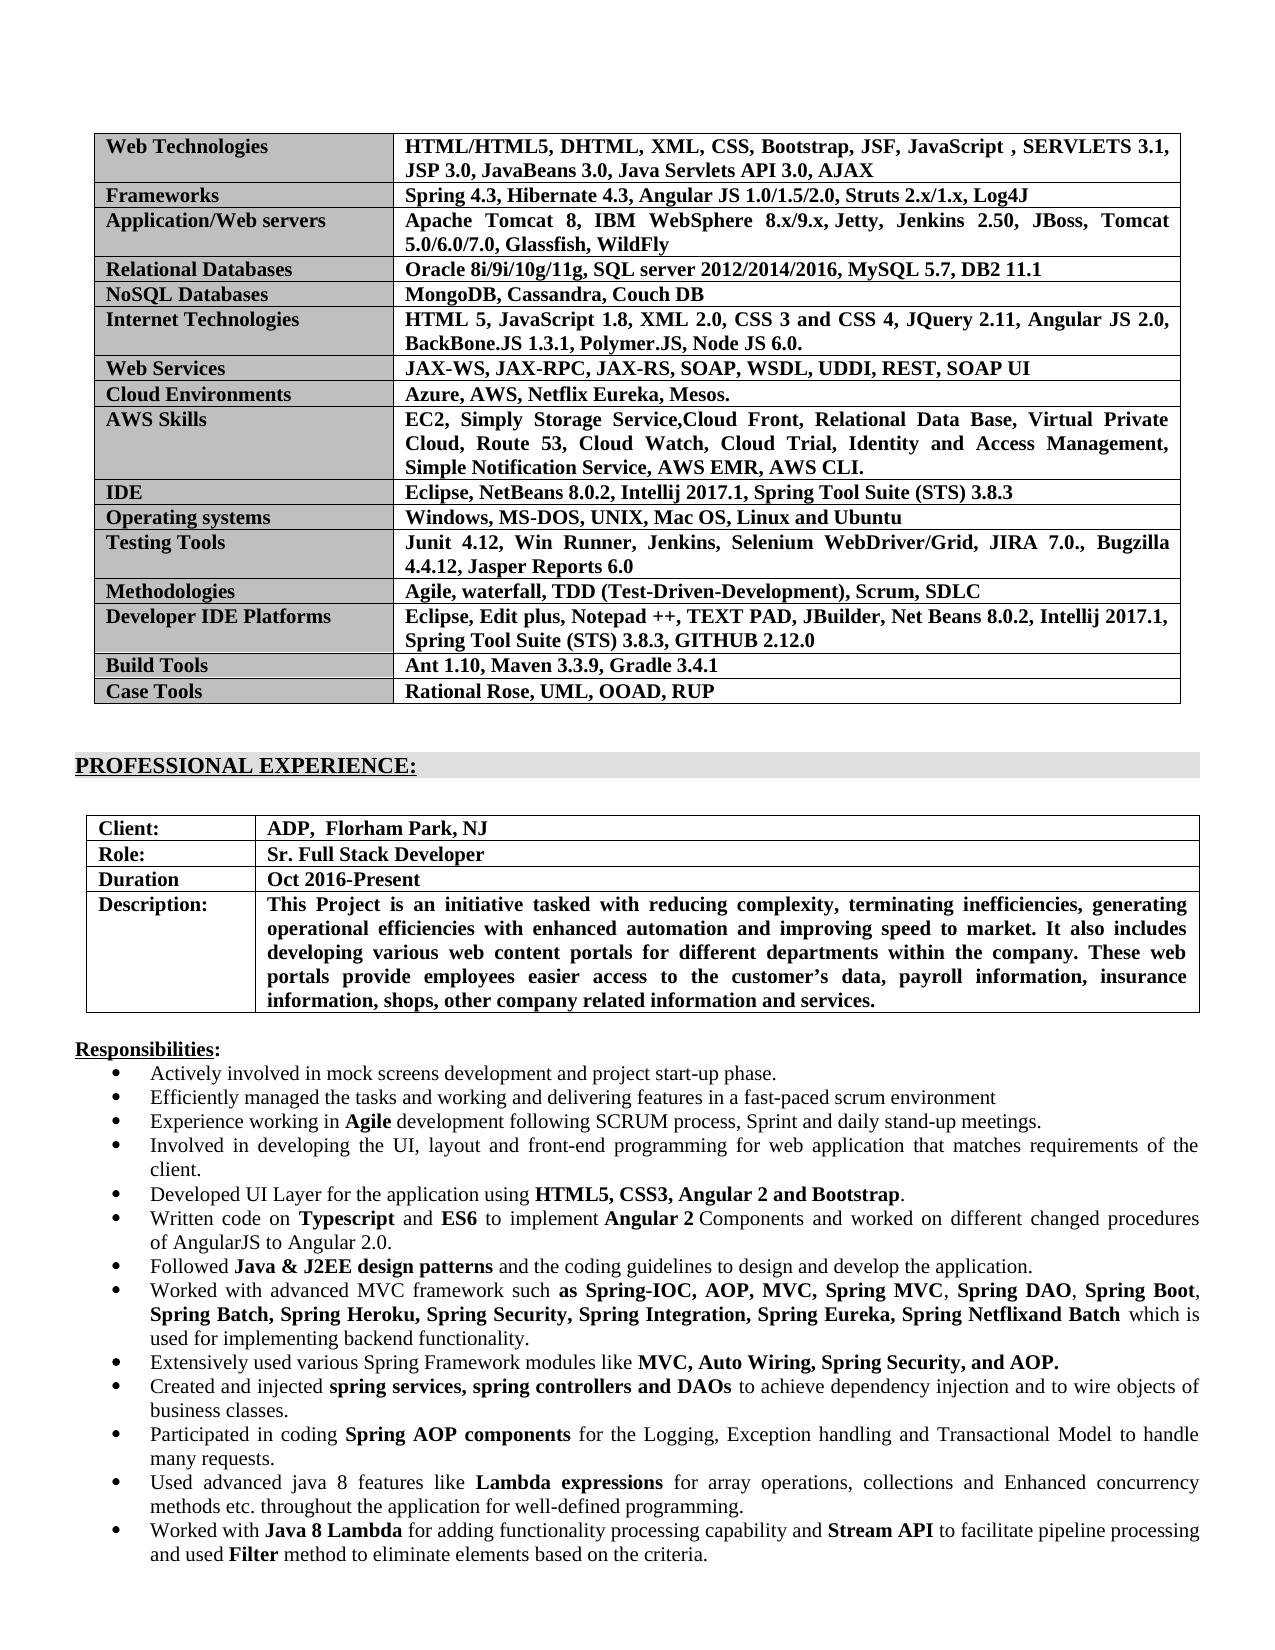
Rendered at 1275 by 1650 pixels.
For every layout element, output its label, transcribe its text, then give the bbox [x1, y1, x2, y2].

list Used advanced java 8 features like Lambda expressions for array operations, collections and Enhanced concurrency methods etc. throughout the application for well-defined programming. [112, 1470, 1200, 1518]
table_cell Methodologies [95, 579, 393, 603]
table_cell AWS Skills [95, 407, 393, 479]
table_cell Apache Tomcat 8, IBM WebSphere 8.x/9.x, Jetty, Jenkins 2.50, JBoss, Tomcat 5.0/6.0/7.0, Glassfish, WildFly [394, 208, 1180, 256]
list Followed Java & J2EE design patterns and the coding guidelines to design and develop the application. [112, 1254, 1200, 1278]
table_cell IDE [95, 480, 393, 504]
list Written code on Typescript and ES6 to implement Angular 2 Components and worked on different changed procedures of AngularJS to Angular 2.0. [112, 1206, 1200, 1254]
table_cell Operating systems [95, 505, 393, 529]
table_cell Ant 1.10, Maven 3.3.9, Gradle 3.4.1 [394, 654, 1180, 677]
table_cell Sr. Full Stack Developer [256, 841, 1199, 866]
table_cell Testing Tools [95, 530, 393, 578]
table_header ADP, Florham Park, NJ [256, 816, 1199, 840]
table_cell HTML/HTML5, DHTML, XML, CSS, Bootstrap, JSF, JavaScript , SERVLETS 3.1, JSP 3.0, JavaBeans 3.0, Java Servlets API 3.0, AJAX [394, 134, 1180, 182]
table_cell Frameworks [95, 183, 393, 207]
table_cell Agile, waterfall, TDD (Test-Driven-Development), Scrum, SDLC [394, 579, 1180, 603]
table_cell NoSQL Databases [95, 282, 393, 306]
table_cell HTML 5, JavaScript 1.8, XML 2.0, CSS 3 and CSS 4, JQuery 2.11, Angular JS 2.0, BackBone.JS 1.3.1, Polymer.JS, Node JS 6.0. [394, 307, 1180, 355]
table_cell Role: [87, 841, 255, 866]
list Participated in coding Spring AOP components for the Logging, Exception handling and Transactional Model to handle many requests. [112, 1422, 1200, 1470]
list Extensively used various Spring Framework modules like MVC, Auto Wiring, Spring Security, and AOP. [112, 1350, 1200, 1374]
table_cell Windows, MS-DOS, UNIX, Mac OS, Linux and Ubuntu [394, 505, 1180, 529]
table_cell Developer IDE Platforms [95, 604, 393, 652]
table_cell Oracle 8i/9i/10g/11g, SQL server 2012/2014/2016, MySQL 5.7, DB2 11.1 [394, 257, 1180, 281]
list Developed UI Layer for the application using HTML5, CSS3, Angular 2 and Bootstrap. [112, 1181, 1200, 1206]
table_cell Relational Databases [95, 257, 393, 281]
table_cell Application/Web servers [95, 208, 393, 256]
list Created and injected spring services, spring controllers and DAOs to achieve dependency injection and to wire objects of business classes. [112, 1374, 1200, 1422]
table_cell JAX-WS, JAX-RPC, JAX-RS, SOAP, WSDL, UDDI, REST, SOAP UI [394, 356, 1180, 380]
table_cell Duration [87, 867, 255, 891]
table_cell Cloud Environments [95, 381, 393, 406]
table_cell Web Technologies [95, 134, 393, 182]
list Involved in developing the UI, layout and front-end programming for web application that matches requirements of the client. [112, 1133, 1200, 1181]
table_cell Eclipse, Edit plus, Notepad ++, TEXT PAD, JBuilder, Net Beans 8.0.2, Intellij 2017.1, Spring Tool Suite (STS) 3.8.3, GITHUB 2.12.0 [394, 604, 1180, 652]
table_cell MongoDB, Cassandra, Couch DB [394, 282, 1180, 306]
table_cell Case Tools [95, 679, 393, 703]
list Efficiently managed the tasks and working and delivering features in a fast-paced scrum environment [112, 1085, 1200, 1109]
list Experience working in Agile development following SCRUM process, Sprint and daily stand-up meetings. [112, 1109, 1200, 1133]
table_cell Azure, AWS, Netflix Eureka, Mesos. [394, 381, 1180, 406]
table_cell Build Tools [95, 654, 393, 677]
table_cell Internet Technologies [95, 307, 393, 355]
table_cell This Project is an initiative tasked with reducing complexity, terminating inefficiencies, generating operational efficiencies with enhanced automation and improving speed to market. It also includes developing various web content portals for different departments within the company. These web portals provide employees easier access to the customer’s data, payroll information, insurance information, shops, other company related information and services. [256, 892, 1199, 1012]
table_cell Spring 4.3, Hibernate 4.3, Angular JS 1.0/1.5/2.0, Struts 2.x/1.x, Log4J [394, 183, 1180, 207]
table_cell Oct 2016-Present [256, 867, 1199, 891]
table_cell Junit 4.12, Win Runner, Jenkins, Selenium WebDriver/Grid, JIRA 7.0., Bugzilla 4.4.12, Jasper Reports 6.0 [394, 530, 1180, 578]
table_header Client: [87, 816, 255, 840]
table_cell Description: [87, 892, 255, 1012]
text Responsibilities: [75, 1037, 1200, 1061]
table_cell EC2, Simply Storage Service,Cloud Front, Relational Data Base, Virtual Private Cloud, Route 53, Cloud Watch, Cloud Trial, Identity and Access Management, Simple Notification Service, AWS EMR, AWS CLI. [394, 407, 1180, 479]
list Worked with Java 8 Lambda for adding functionality processing capability and Stream API to facilitate pipeline processing and used Filter method to eliminate elements based on the criteria. [112, 1518, 1200, 1566]
list Worked with advanced MVC framework such as Spring-IOC, AOP, MVC, Spring MVC, Spring DAO, Spring Boot, Spring Batch, Spring Heroku, Spring Security, Spring Integration, Spring Eureka, Spring Netflixand Batch which is used for implementing backend functionality. [112, 1278, 1200, 1350]
table_cell Web Services [95, 356, 393, 380]
list Actively involved in mock screens development and project start-up phase. [112, 1061, 1200, 1085]
table_cell Eclipse, NetBeans 8.0.2, Intellij 2017.1, Spring Tool Suite (STS) 3.8.3 [394, 480, 1180, 504]
text PROFESSIONAL EXPERIENCE: [75, 752, 1200, 778]
table_cell Rational Rose, UML, OOAD, RUP [394, 679, 1180, 703]
